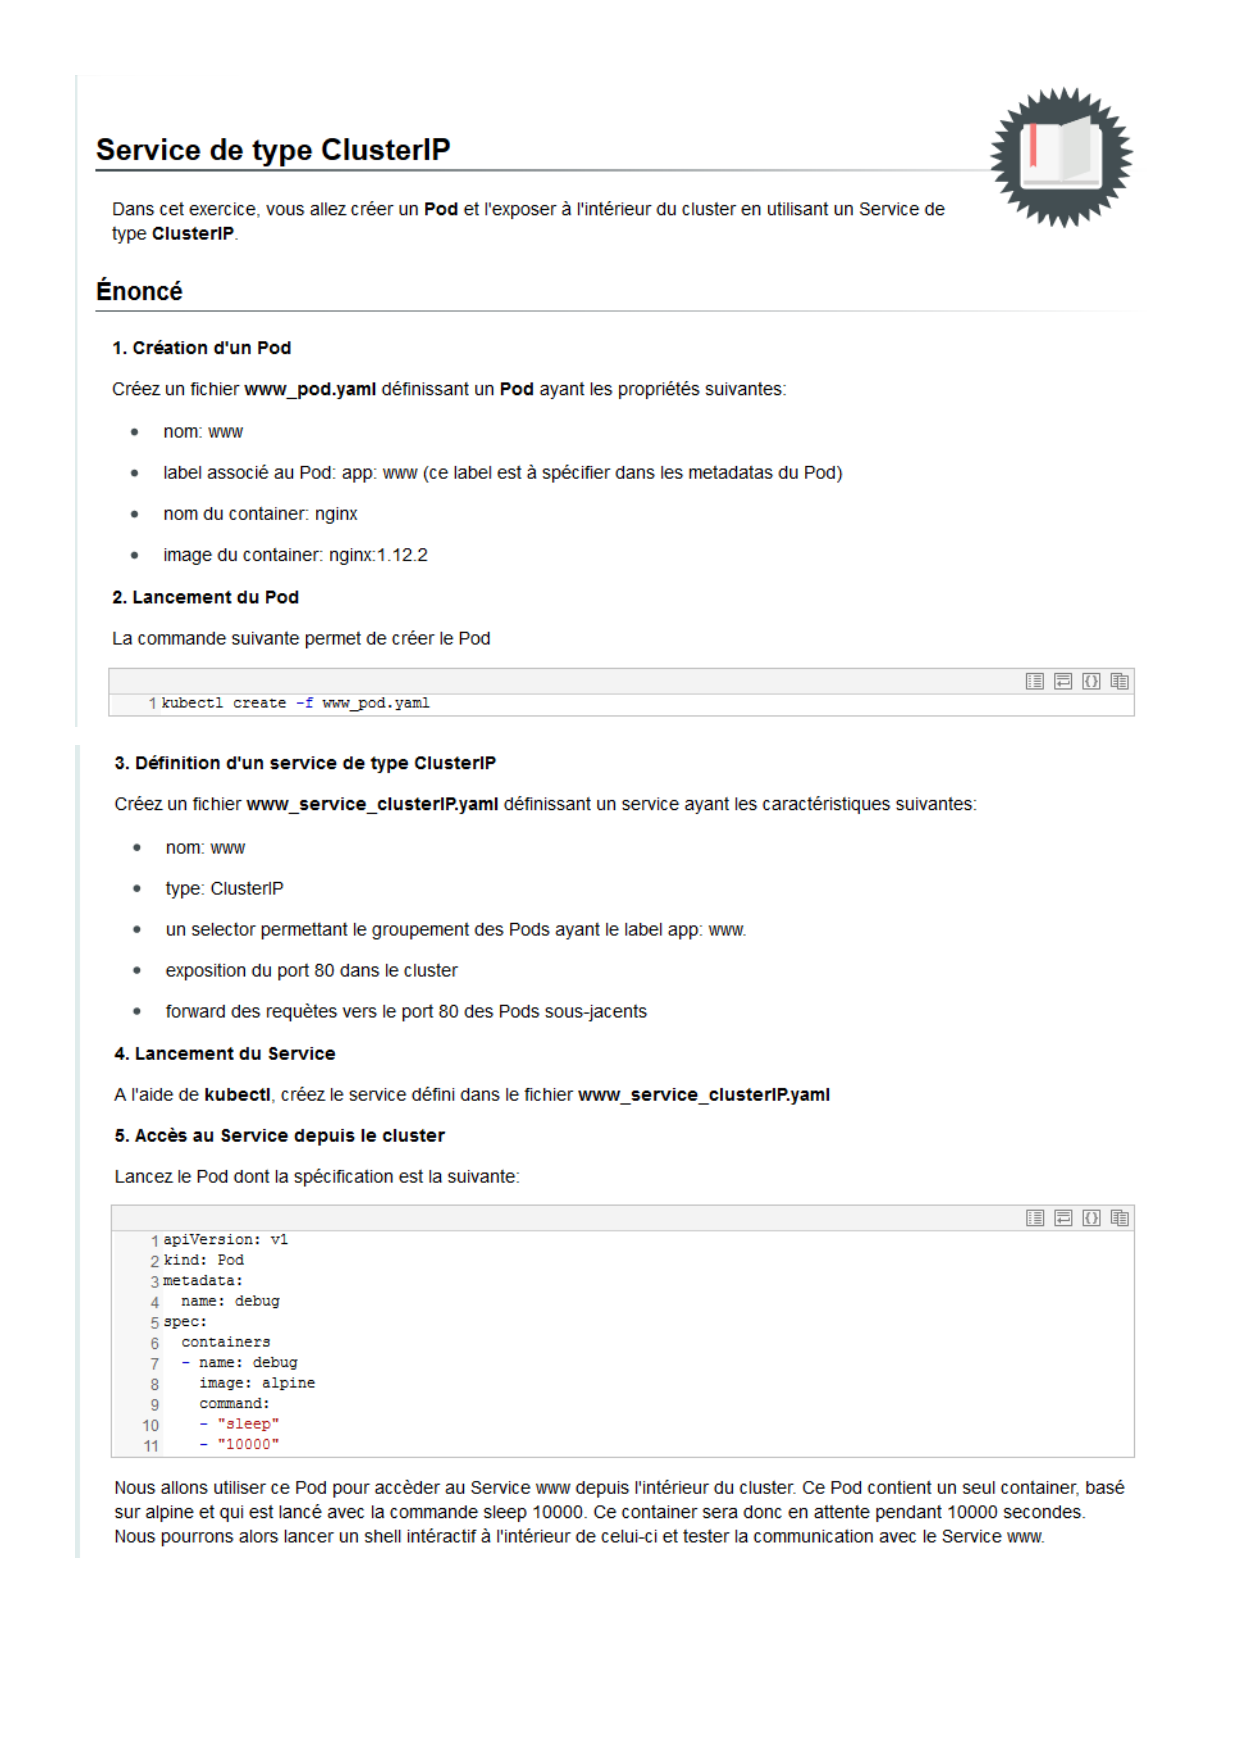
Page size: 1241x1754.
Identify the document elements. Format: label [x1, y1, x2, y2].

picture [75, 745, 1166, 1558]
picture [75, 75, 1166, 727]
